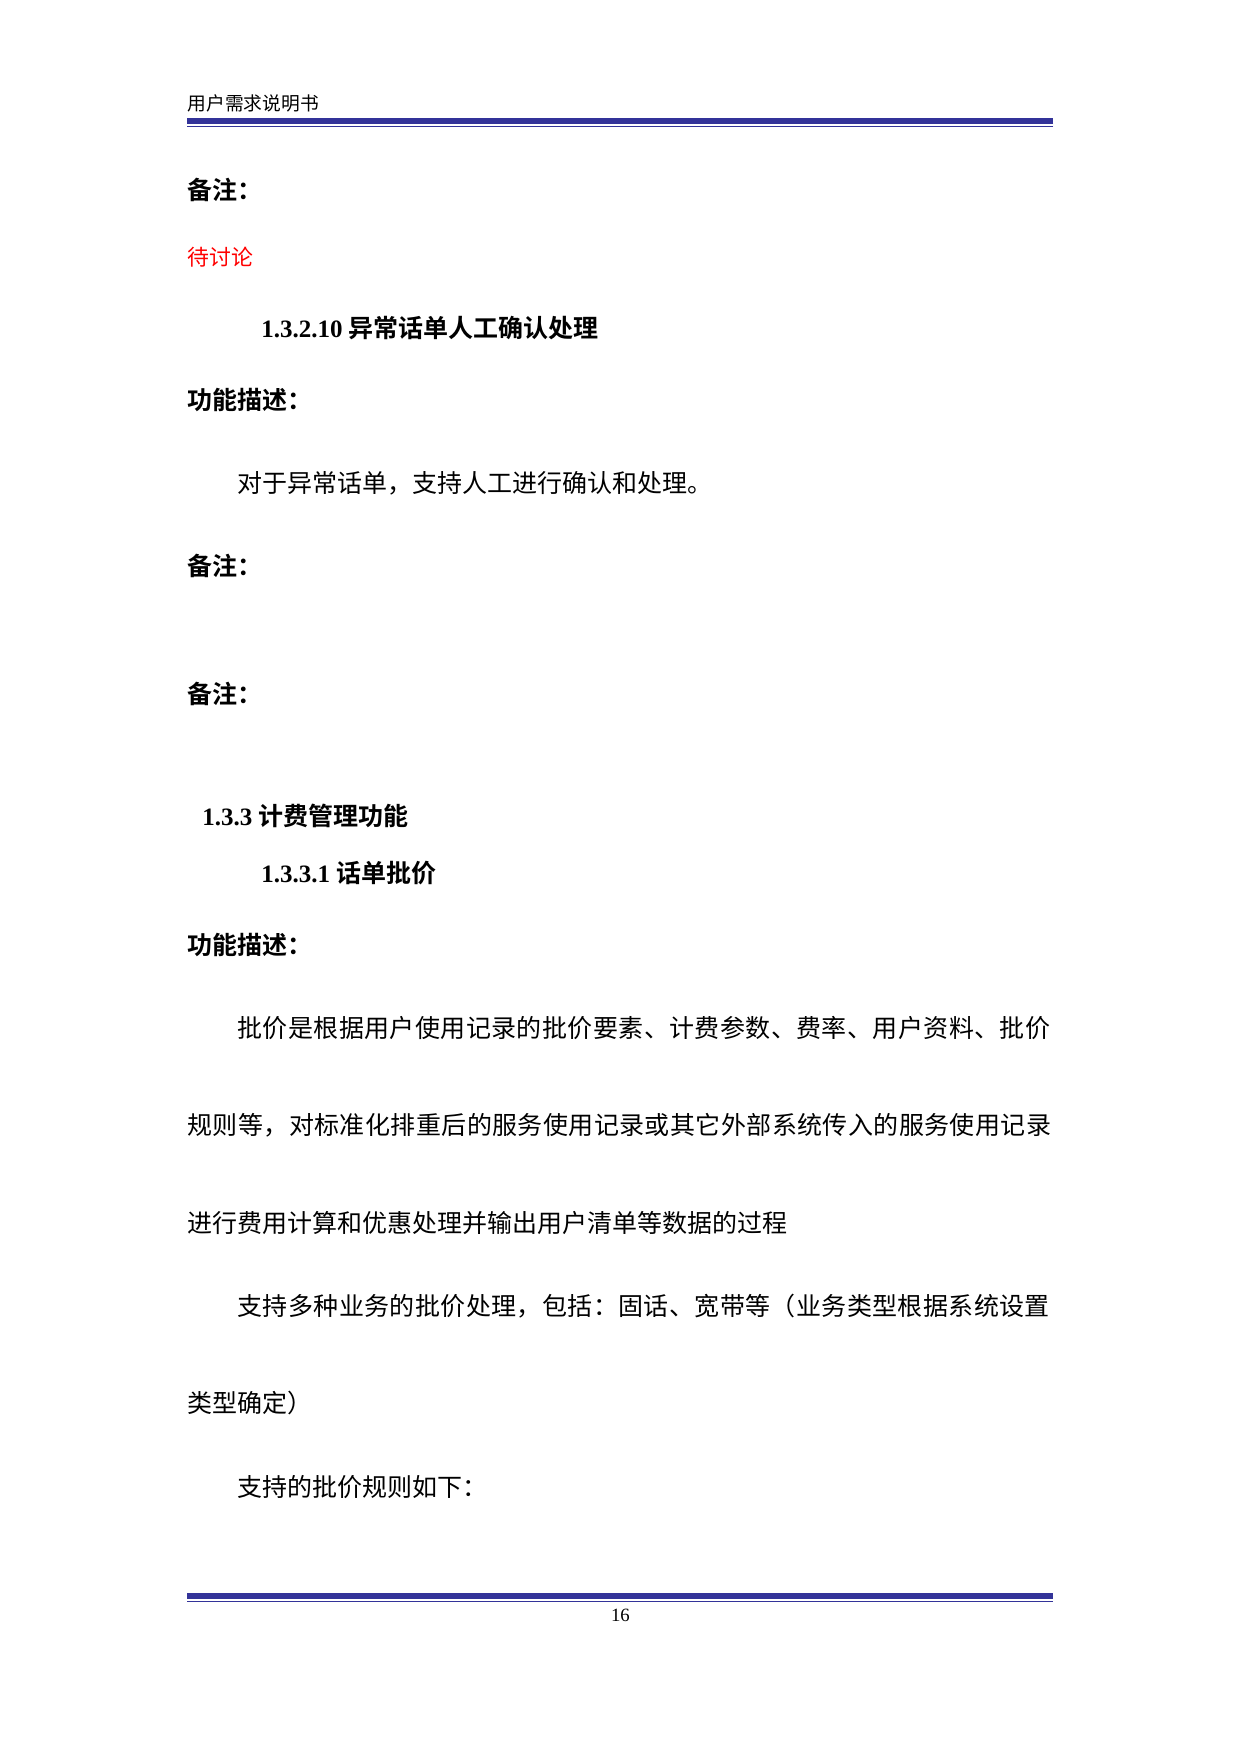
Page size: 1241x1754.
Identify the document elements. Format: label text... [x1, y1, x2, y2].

subtitle 计费管理功能 [202, 797, 1053, 833]
text 备注： [187, 660, 1053, 725]
subtitle 话单批价 [261, 854, 1031, 890]
text 功能描述： [187, 911, 1053, 976]
text 待讨论 [187, 239, 1053, 272]
text 对于异常话单，支持人工进行确认和处理。 [187, 449, 1053, 514]
text 功能描述： [187, 366, 1053, 431]
text 备注： [187, 156, 1053, 221]
subtitle 异常话单人工确认处理 [261, 309, 1031, 345]
text 支持的批价规则如下： [187, 1453, 1053, 1518]
text 支持多种业务的批价处理，包括：固话、宽带等（业务类型根据系统设置类型确定） [187, 1272, 1053, 1434]
text 备注： [187, 532, 1053, 597]
text 批价是根据用户使用记录的批价要素、计费参数、费率、用户资料、批价规则等，对标准化排重后的服务使用记录或其它外部系统传入的服务使用记录进行费用计算和优惠处理并输出用户清单等数据的过程 [187, 994, 1053, 1254]
